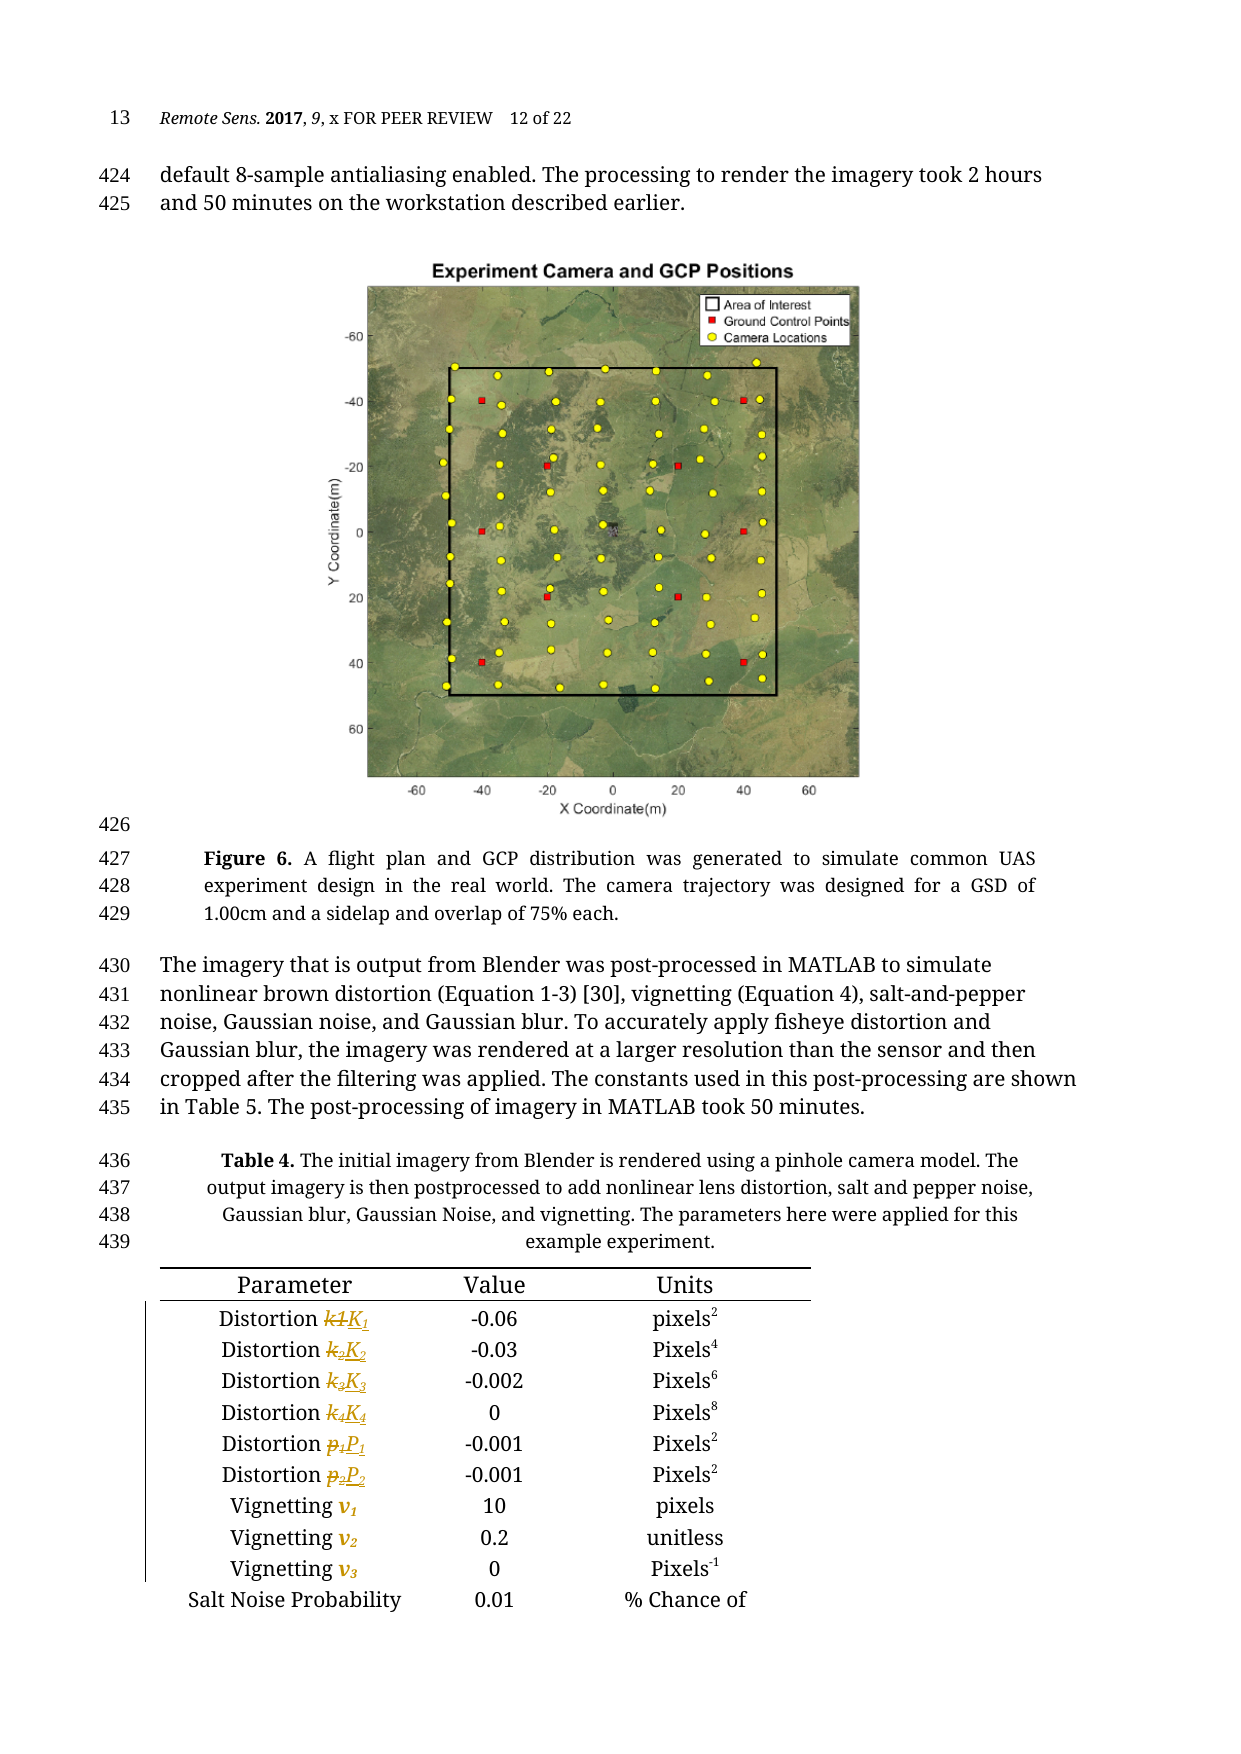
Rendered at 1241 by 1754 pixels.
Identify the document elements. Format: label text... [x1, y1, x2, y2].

table_cell Distortion [160, 1395, 430, 1426]
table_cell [160, 1583, 430, 1614]
table_cell Vignetting v3 [160, 1551, 430, 1582]
table_cell Distortion [160, 1333, 430, 1364]
table_cell 0.2 [430, 1520, 559, 1551]
table_cell -0.001 [430, 1426, 559, 1457]
table_header Units [559, 1269, 811, 1300]
table_cell Distortion [160, 1458, 430, 1489]
table_cell Pixels2 [559, 1458, 811, 1489]
table_header Parameter [160, 1269, 430, 1300]
table_cell 0 [430, 1551, 559, 1582]
table_cell -0.06 [430, 1301, 559, 1332]
table_cell unitless [559, 1520, 811, 1551]
table_cell -0.001 [430, 1458, 559, 1489]
table_cell Distortion [160, 1301, 430, 1332]
table_cell Distortion [160, 1364, 430, 1395]
table_cell Pixels4 [559, 1333, 811, 1364]
table_cell -0.002 [430, 1364, 559, 1395]
table_cell Vignetting v2 [160, 1520, 430, 1551]
table_cell 0 [430, 1395, 559, 1426]
picture [293, 241, 947, 832]
table_header Value [430, 1269, 559, 1300]
table_cell pixels [559, 1489, 811, 1520]
table_cell Pixels-1 [559, 1551, 811, 1582]
table_cell 0.01 [430, 1583, 559, 1614]
table_cell Pixels8 [559, 1395, 811, 1426]
text Figure 6. A flight plan and GCP distribution was generated to simulate common UAS experiment design in the real world. The camera trajectory was designed for a GSD of 1.00cm and a sidelap and overlap of 75% each. [204, 844, 1036, 925]
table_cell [559, 1583, 811, 1614]
table_cell Vignetting v1 [160, 1489, 430, 1520]
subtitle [159, 160, 1081, 217]
table_cell Pixels6 [559, 1364, 811, 1395]
table_cell pixels2 [559, 1301, 811, 1332]
table_cell 10 [430, 1489, 559, 1520]
subtitle The imagery that is output from Blender was post-processed in MATLAB to simulate nonlinear brown distortion (Equation 1-3) [30], vignetting (Equation 4), salt-and-pepper noise, Gaussian noise, and Gaussian blur. To accurately apply fisheye distortion and Gaussian blur, the imagery was rendered at a larger resolution than the sensor and then cropped after the filtering was applied. The constants used in this post-processing are shown in Table 5. The post-processing of imagery in MATLAB took 50 minutes. [159, 950, 1081, 1121]
table_cell Distortion [160, 1426, 430, 1457]
text Table 4. The initial imagery from Blender is rendered using a pinhole camera model. The output imagery is then postprocessed to add nonlinear lens distortion, salt and pepper noise, Gaussian blur, Gaussian Noise, and vignetting. The parameters here were applied for this example experiment. [204, 1146, 1036, 1254]
table_cell Pixels2 [559, 1426, 811, 1457]
table_cell -0.03 [430, 1333, 559, 1364]
